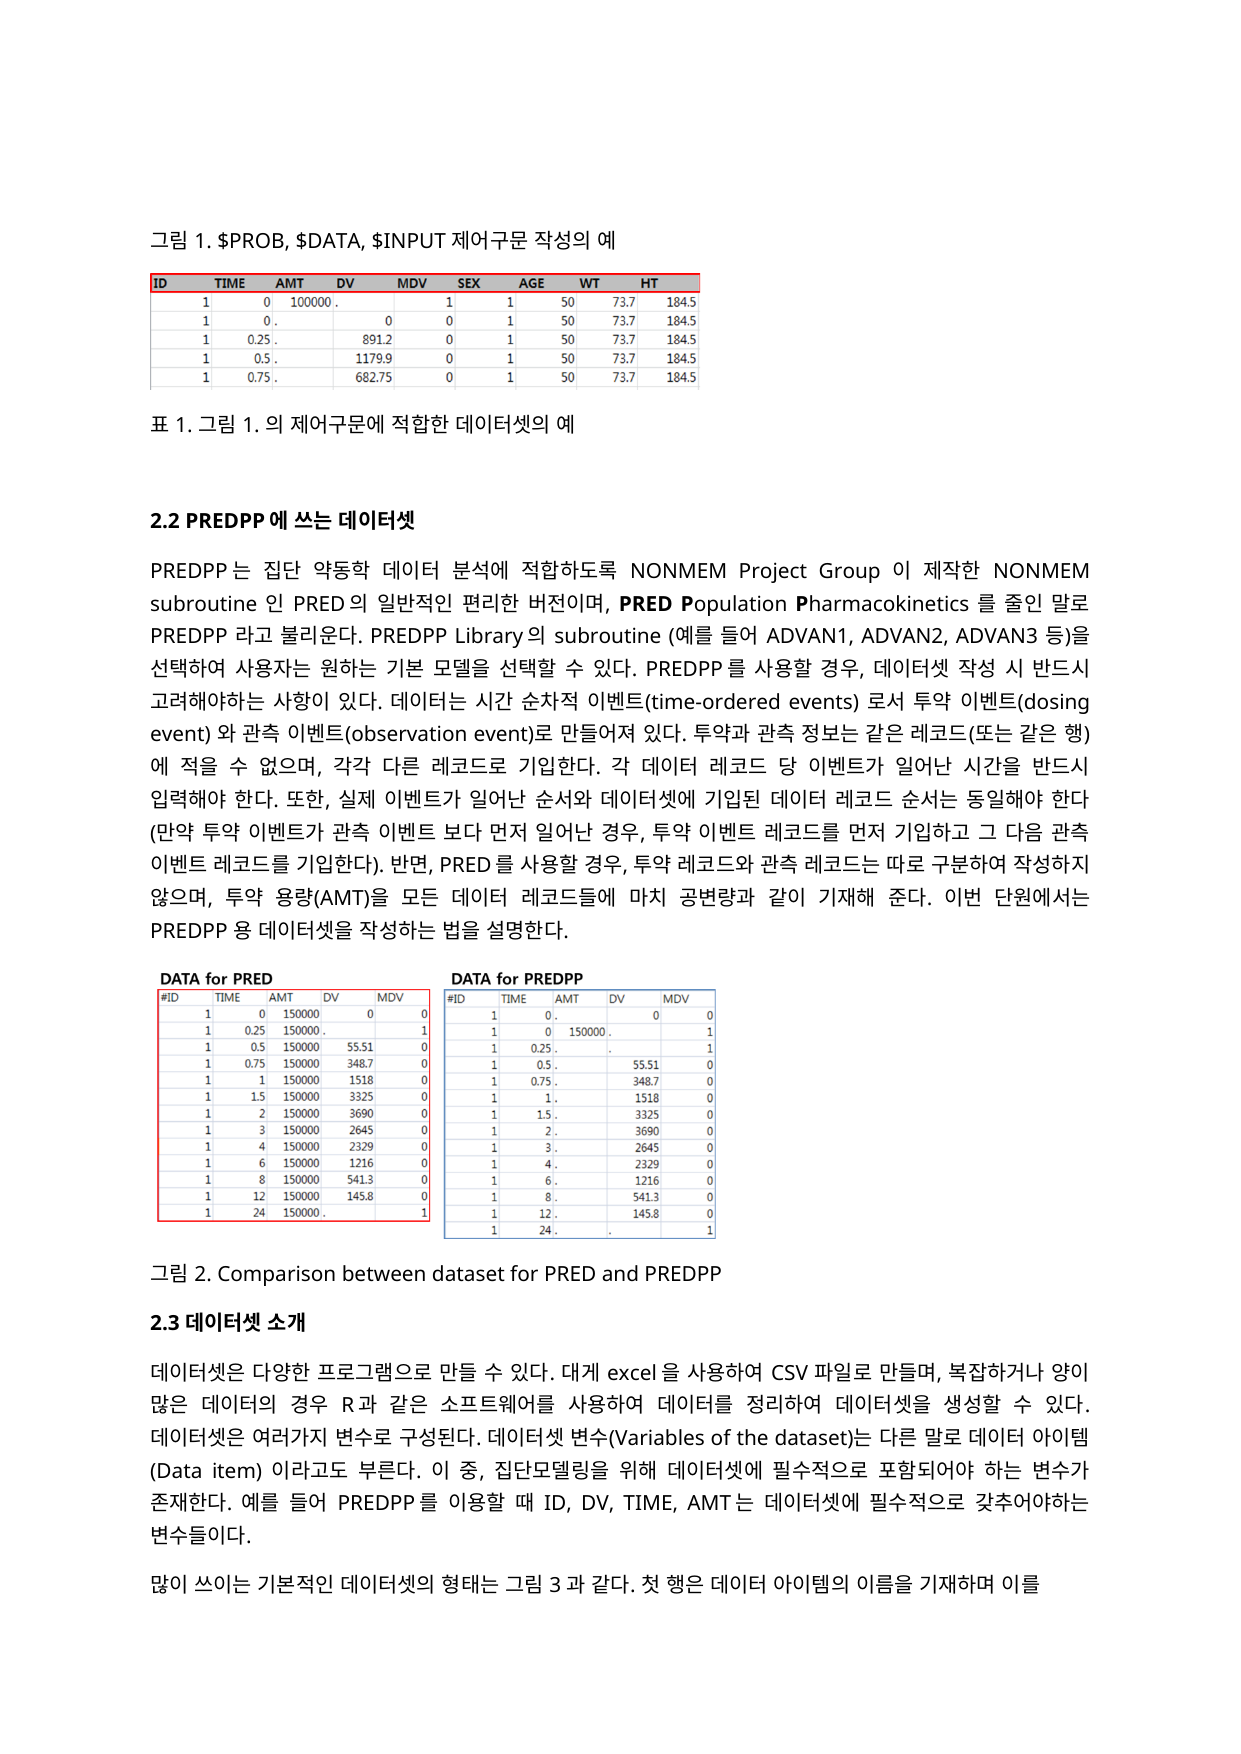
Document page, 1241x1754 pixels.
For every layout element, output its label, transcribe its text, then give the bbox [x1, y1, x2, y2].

text 그림 2. Comparison between dataset for PRED and PREDPP [150, 1257, 1090, 1287]
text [150, 1569, 1090, 1599]
text PREDPP는 집단 약동학 데이터 분석에 적합하도록 NONMEM Project Group 이 제작한 NONMEM subroutine 인 PRED의 일반적인 편리한 버전이며, PRED Population Pharmacokinetics 를 줄인 말로 PREDPP 라고 불리운다. PREDPP Library의 subroutine (예를 들어 ADVAN1, ADVAN2, ADVAN3 등)을 선택하여 사용자는 원하는 기본 모델을 선택할 수 있다. PREDPP를 사용할 경우, 데이터셋 작성 시 반드시 고려해야하는 사항이 있다. 데이터는 시간 순차적 이벤트(time-ordered events) 로서 투약 이벤트(dosing event) 와 관측 이벤트(observation event)로 만들어져 있다. 투약과 관측 정보는 같은 레코드(또는 같은 행)에 적을 수 없으며, 각각 다른 레코드로 기입한다. 각 데이터 레코드 당 이벤트가 일어난 시간을 반드시 입력해야 한다. 또한, 실제 이벤트가 일어난 순서와 데이터셋에 기입된 데이터 레코드 순서는 동일해야 한다 (만약 투약 이벤트가 관측 이벤트 보다 먼저 일어난 경우, 투약 이벤트 레코드를 먼저 기입하고 그 다음 관측 이벤트 레코드를 기입한다). 반면, PRED를 사용할 경우, 투약 레코드와 관측 레코드는 따로 구분하여 작성하지 않으며, 투약 용량(AMT)을 모든 데이터 레코드들에 마치 공변량과 같이 기재해 준다. 이번 단원에서는 PREDPP 용 데이터셋을 작성하는 법을 설명한다. [150, 554, 1090, 944]
text 그림 1. $PROB, $DATA, $INPUT 제어구문 작성의 예 [150, 224, 1090, 255]
text 데이터셋은 다양한 프로그램으로 만들 수 있다. 대게 excel을 사용하여 CSV 파일로 만들며, 복잡하거나 양이 많은 데이터의 경우 R과 같은 소프트웨어를 사용하여 데이터를 정리하여 데이터셋을 생성할 수 있다. 데이터셋은 여러가지 변수로 구성된다. 데이터셋 변수(Variables of the dataset)는 다른 말로 데이터 아이템(Data item) 이라고도 부른다. 이 중, 집단모델링을 위해 데이터셋에 필수적으로 포함되어야 하는 변수가 존재한다. 예를 들어 PREDPP를 이용할 때 ID, DV, TIME, AMT는 데이터셋에 필수적으로 갖추어야하는 변수들이다. [150, 1356, 1090, 1550]
picture [150, 963, 716, 1239]
text 2.3 데이터셋 소개 [150, 1306, 1090, 1337]
text 표 1. 그림 1. 의 제어구문에 적합한 데이터셋의 예 [150, 408, 1090, 438]
picture [150, 273, 700, 390]
text 2.2 PREDPP에 쓰는 데이터셋 [150, 505, 1090, 535]
